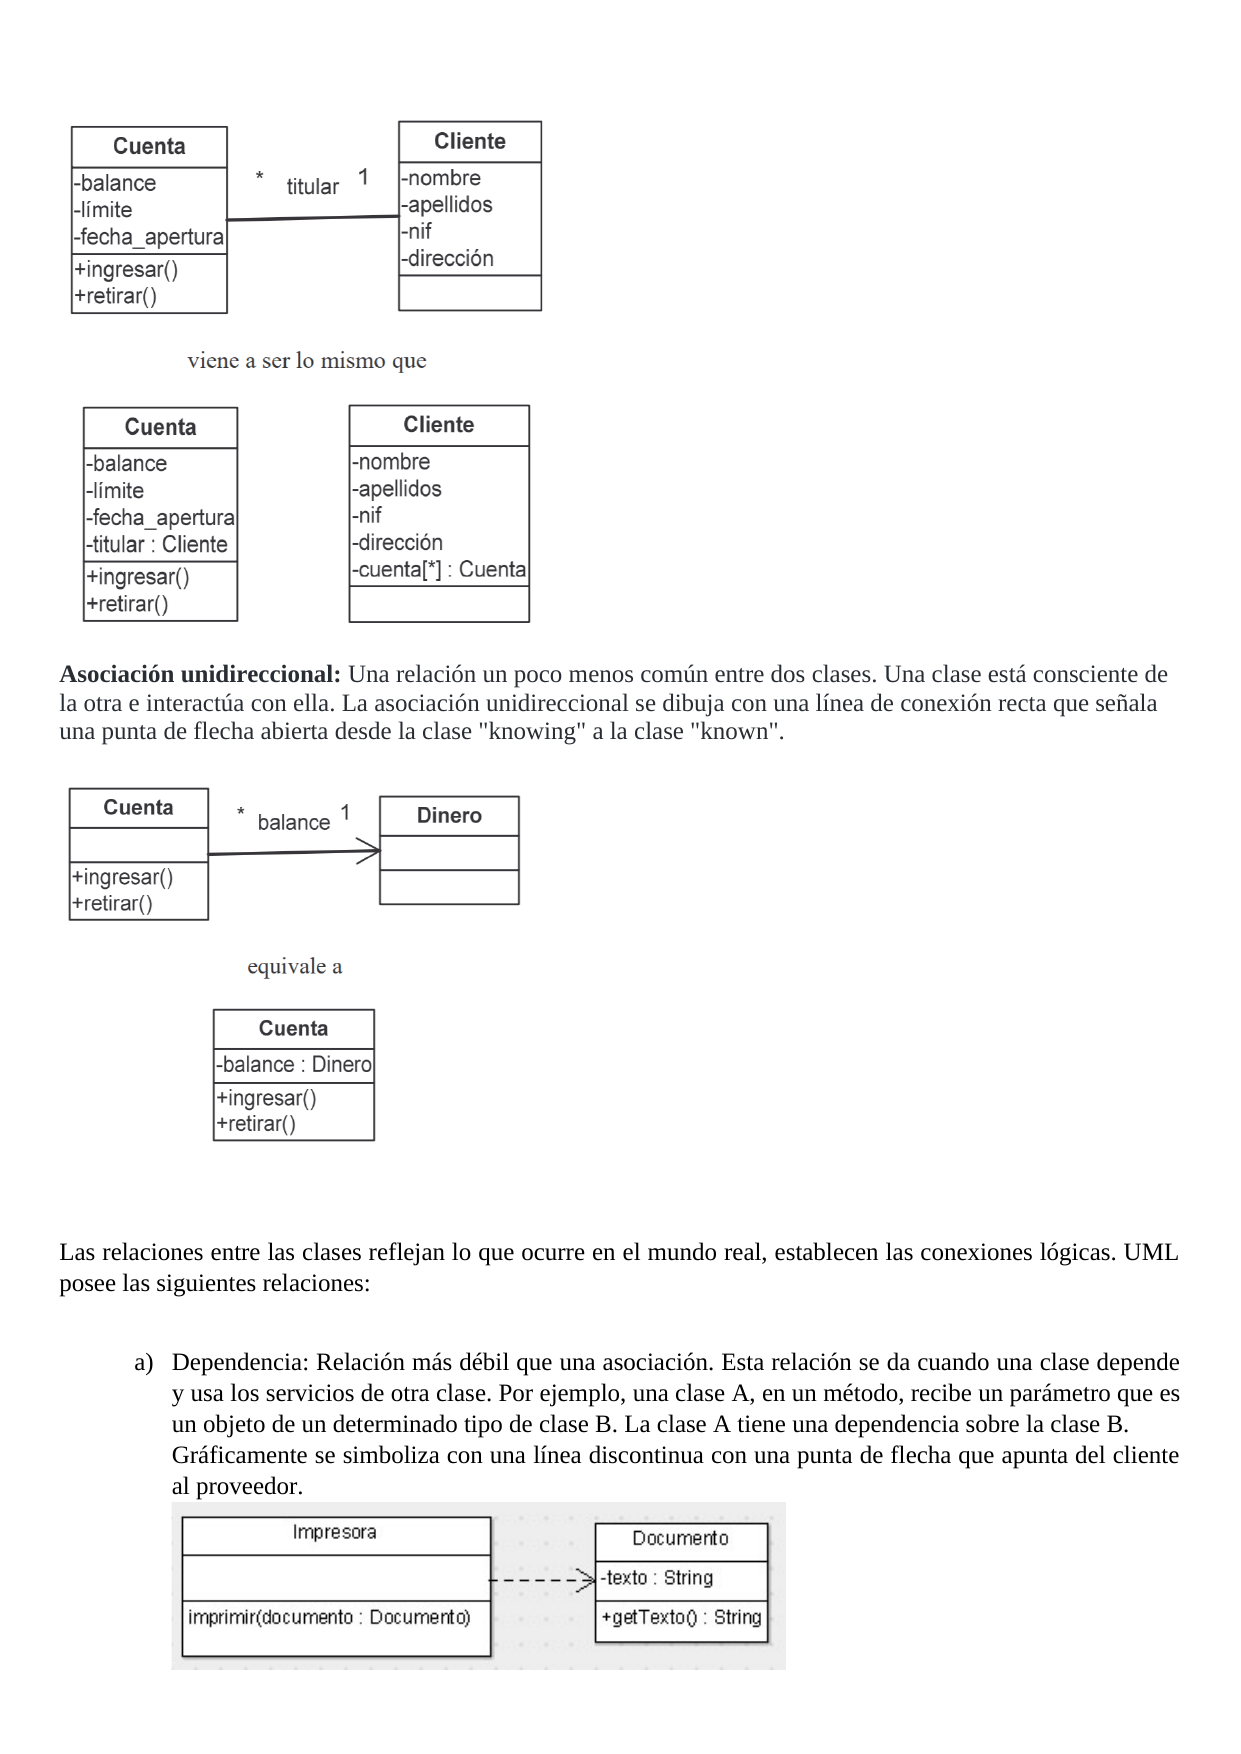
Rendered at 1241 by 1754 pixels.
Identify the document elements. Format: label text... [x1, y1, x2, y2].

picture [171, 1502, 786, 1670]
text Las relaciones entre las clases reflejan lo que ocurre en el mundo real, establecen las conexiones lógicas. UML posee las siguientes relaciones: [59, 1237, 1181, 1297]
list Gráficamente se simboliza con una línea discontinua con una punta de flecha que apunta del cliente al proveedor. [172, 1440, 1181, 1500]
picture [59, 770, 538, 1159]
list Dependencia: Relación más débil que una asociación. Esta relación se da cuando una clase depende y usa los servicios de otra clase. Por ejemplo, una clase A, en un método, recibe un parámetro que es un objeto de un determinado tipo de clase B. La clase A tiene una dependencia sobre la clase B. [134, 1347, 1181, 1438]
picture [59, 112, 543, 634]
text Asociación unidireccional: Una relación un poco menos común entre dos clases. Una clase está consciente de la otra e interactúa con ella. La asociación unidireccional se dibuja con una línea de conexión recta que señala una punta de flecha abierta desde la clase "knowing" a la clase "known". [59, 659, 1181, 745]
